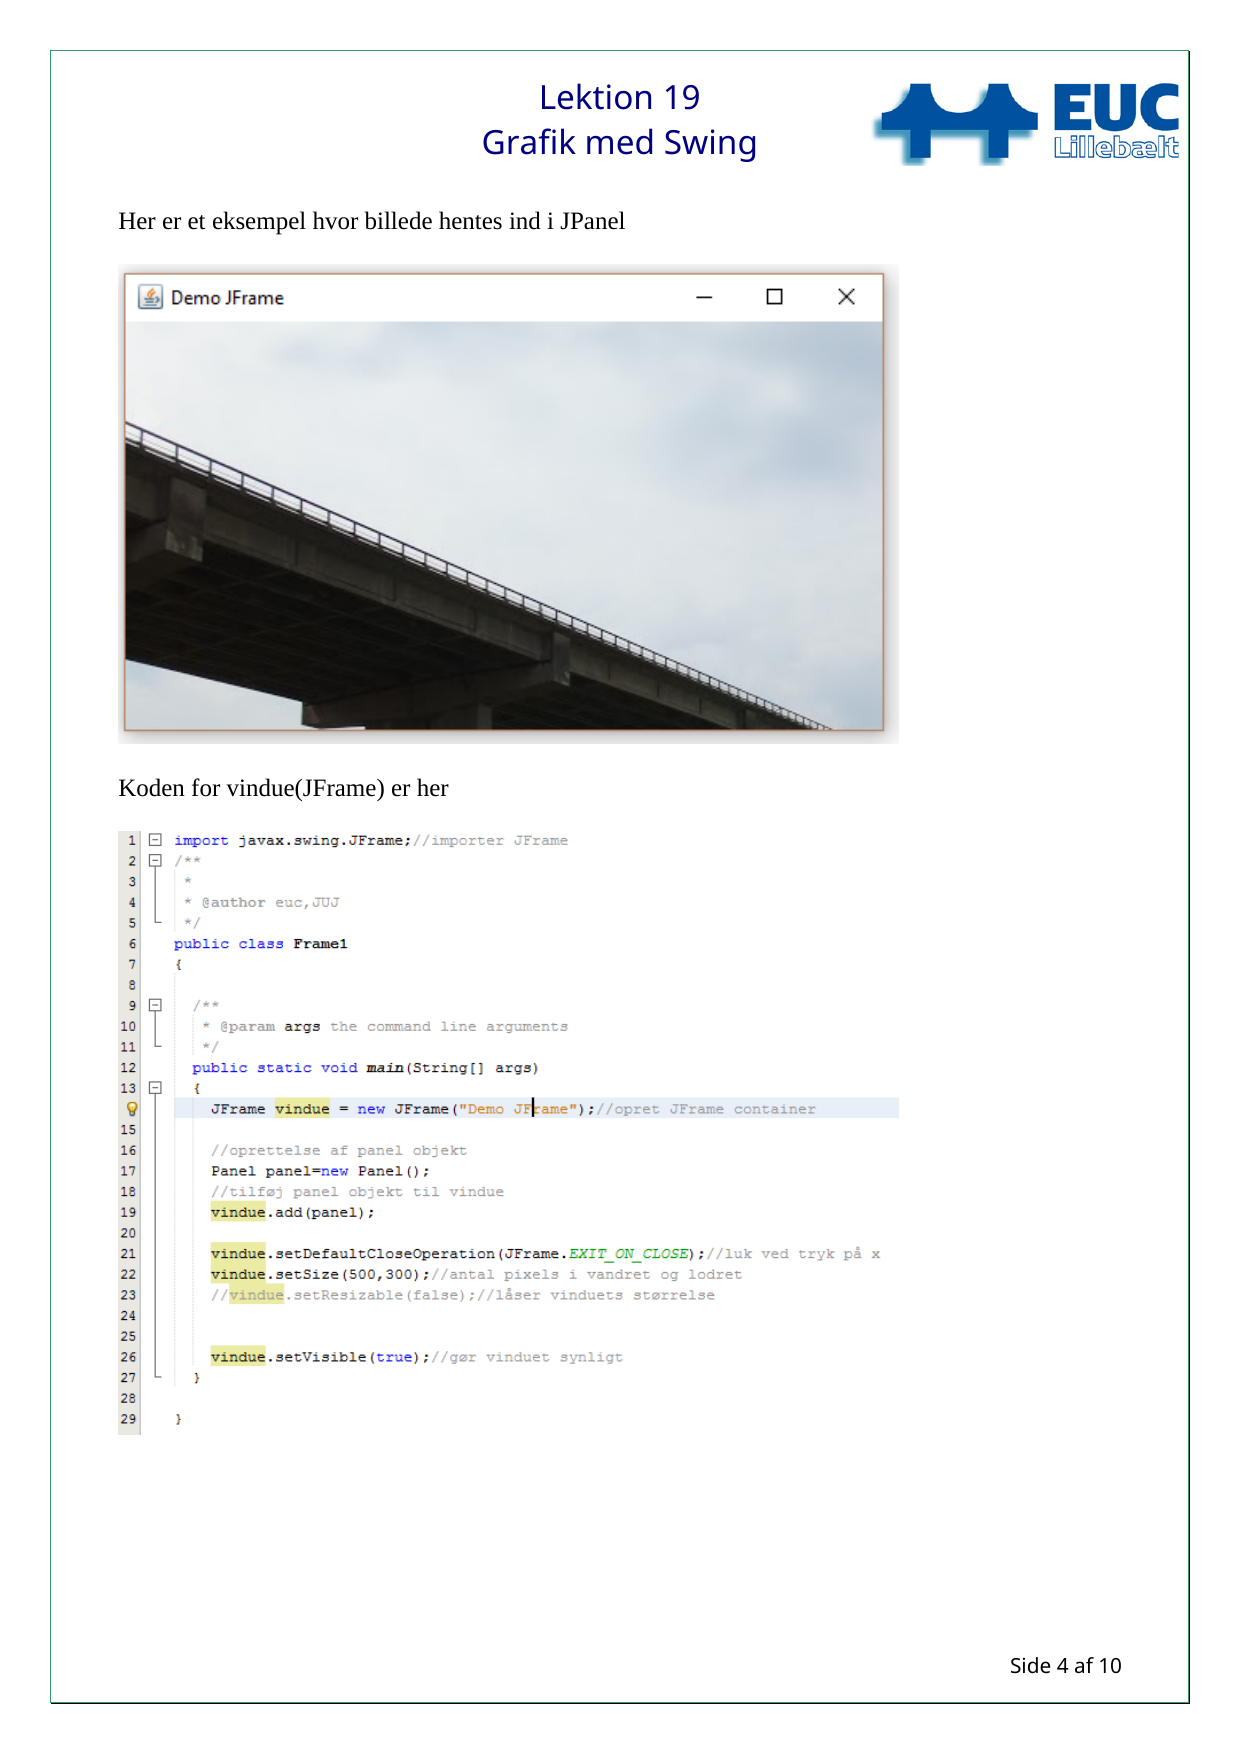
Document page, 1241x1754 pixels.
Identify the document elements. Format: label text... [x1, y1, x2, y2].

picture [118, 831, 900, 1435]
picture [868, 83, 1179, 166]
picture [118, 264, 900, 744]
text Koden for vindue(JFrame) er her [118, 773, 1121, 802]
text Her er et eksempel hvor billede hentes ind i JPanel [118, 206, 1121, 235]
